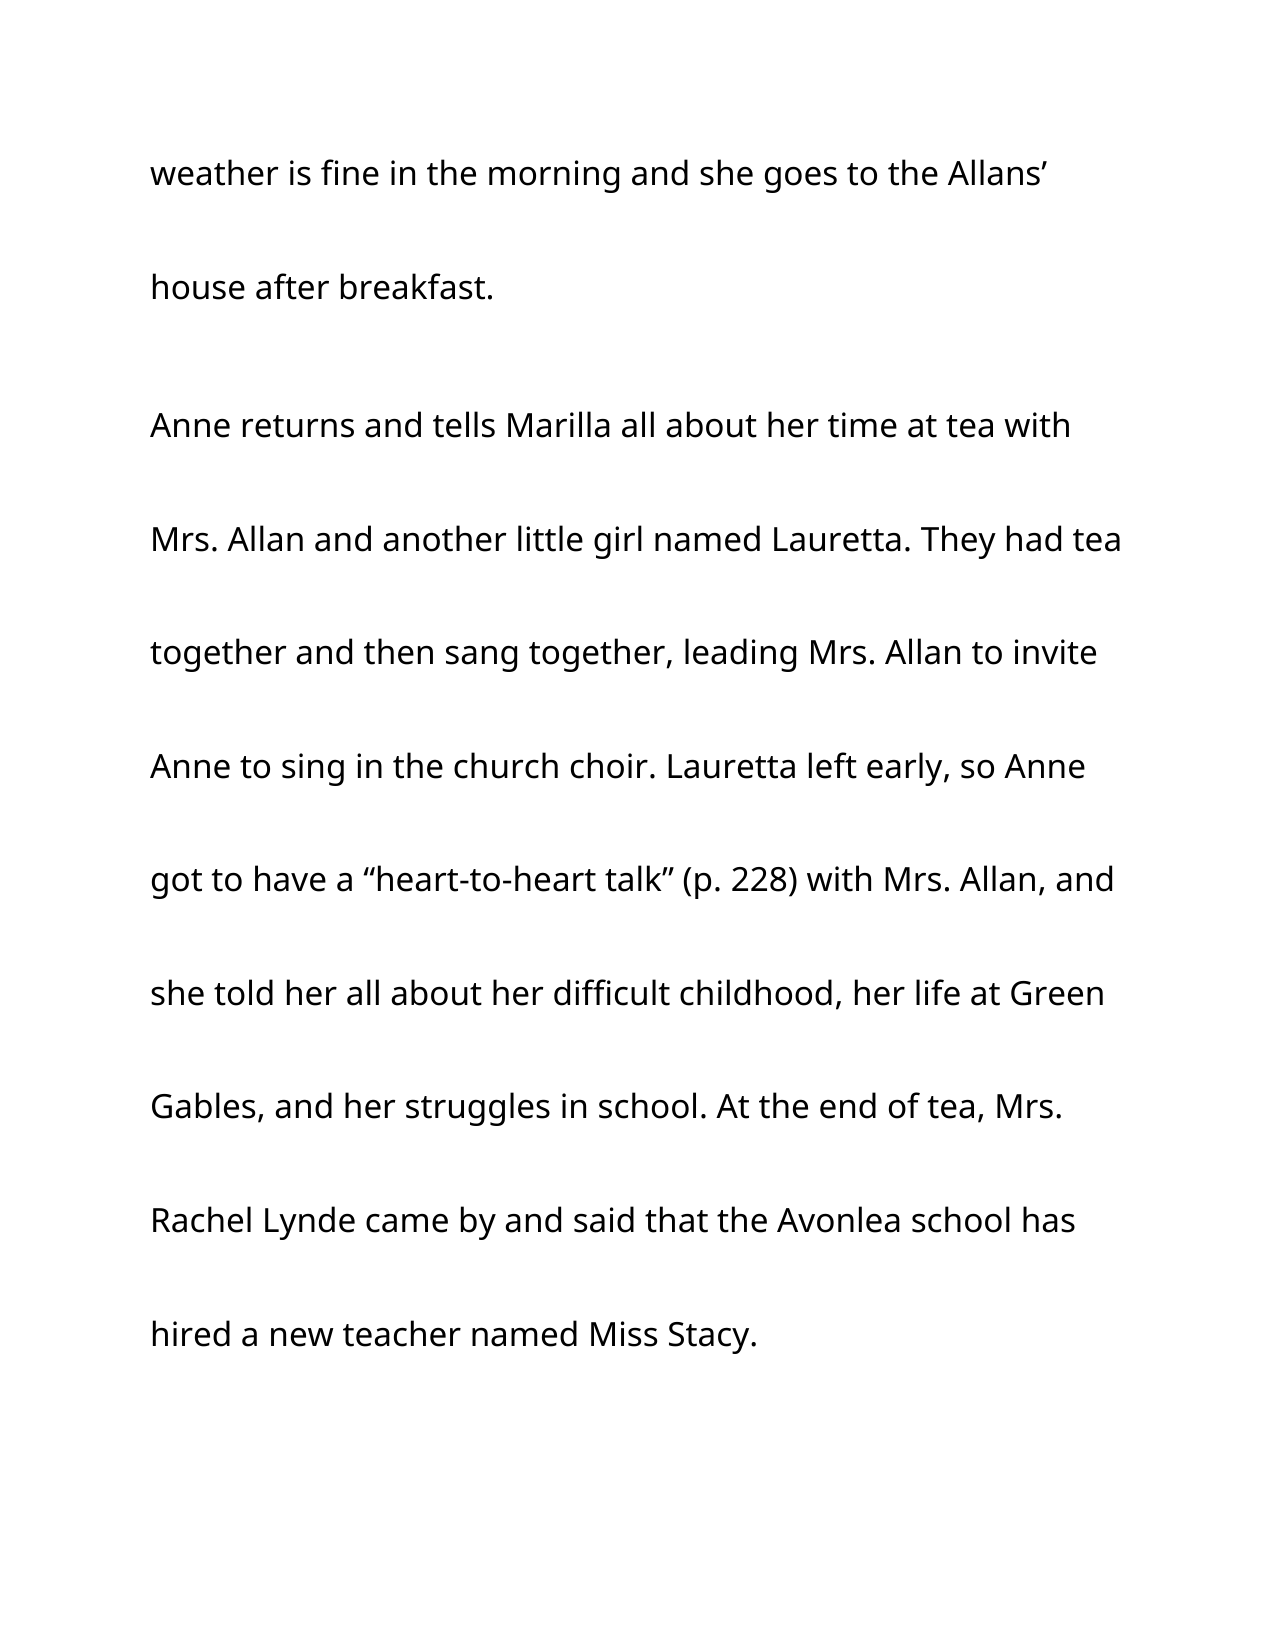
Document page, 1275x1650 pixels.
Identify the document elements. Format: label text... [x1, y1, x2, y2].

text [150, 150, 1125, 309]
text Anne returns and tells Marilla all about her time at tea with Mrs. Allan and another little girl named Lauretta. They had tea together and then sang together, leading Mrs. Allan to invite Anne to sing in the church choir. Lauretta left early, so Anne got to have a “heart-to-heart talk” (p. 228) with Mrs. Allan, and she told her all about her difficult childhood, her life at Green Gables, and her struggles in school. At the end of tea, Mrs. Rachel Lynde came by and said that the Avonlea school has hired a new teacher named Miss Stacy. [150, 402, 1125, 1356]
